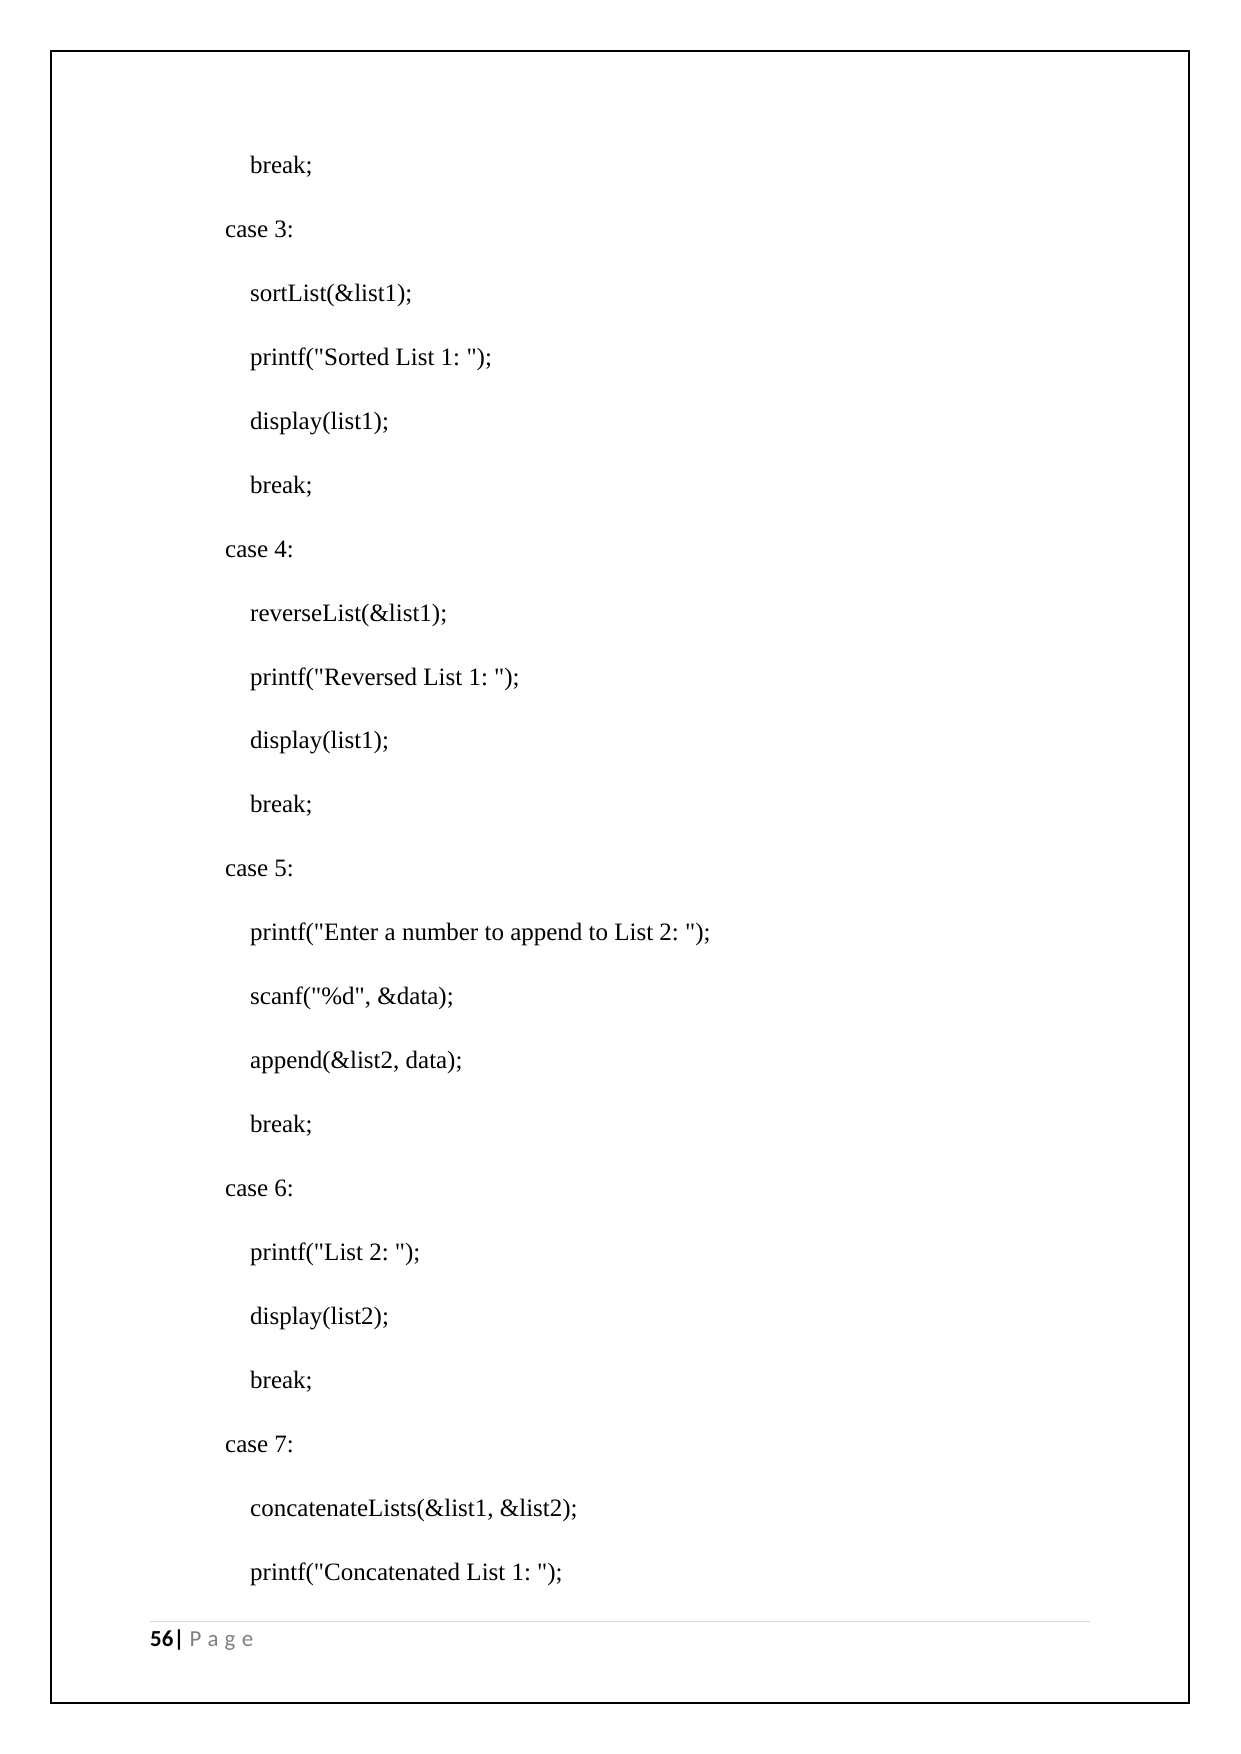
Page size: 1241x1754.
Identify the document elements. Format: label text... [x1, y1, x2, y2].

text break; [150, 150, 1090, 179]
text case 5: [150, 853, 1090, 882]
text break; [150, 1365, 1090, 1394]
text printf("Sorted List 1: "); [150, 342, 1090, 371]
text display(list2); [150, 1301, 1090, 1330]
text case 7: [150, 1429, 1090, 1458]
text reverseList(&list1); [150, 598, 1090, 626]
text break; [150, 1109, 1090, 1138]
text case 4: [150, 534, 1090, 562]
text display(list1); [150, 406, 1090, 434]
text printf("Concatenated List 1: "); [150, 1557, 1090, 1586]
text case 6: [150, 1173, 1090, 1202]
text scanf("%d", &data); [150, 981, 1090, 1010]
text case 3: [150, 214, 1090, 243]
text concatenateLists(&list1, &list2); [150, 1493, 1090, 1522]
text printf("List 2: "); [150, 1237, 1090, 1266]
text append(&list2, data); [150, 1045, 1090, 1074]
text printf("Reversed List 1: "); [150, 662, 1090, 690]
text printf("Enter a number to append to List 2: "); [150, 917, 1090, 946]
text display(list1); [150, 726, 1090, 754]
text break; [150, 789, 1090, 818]
text sortList(&list1); [150, 278, 1090, 307]
text break; [150, 470, 1090, 498]
